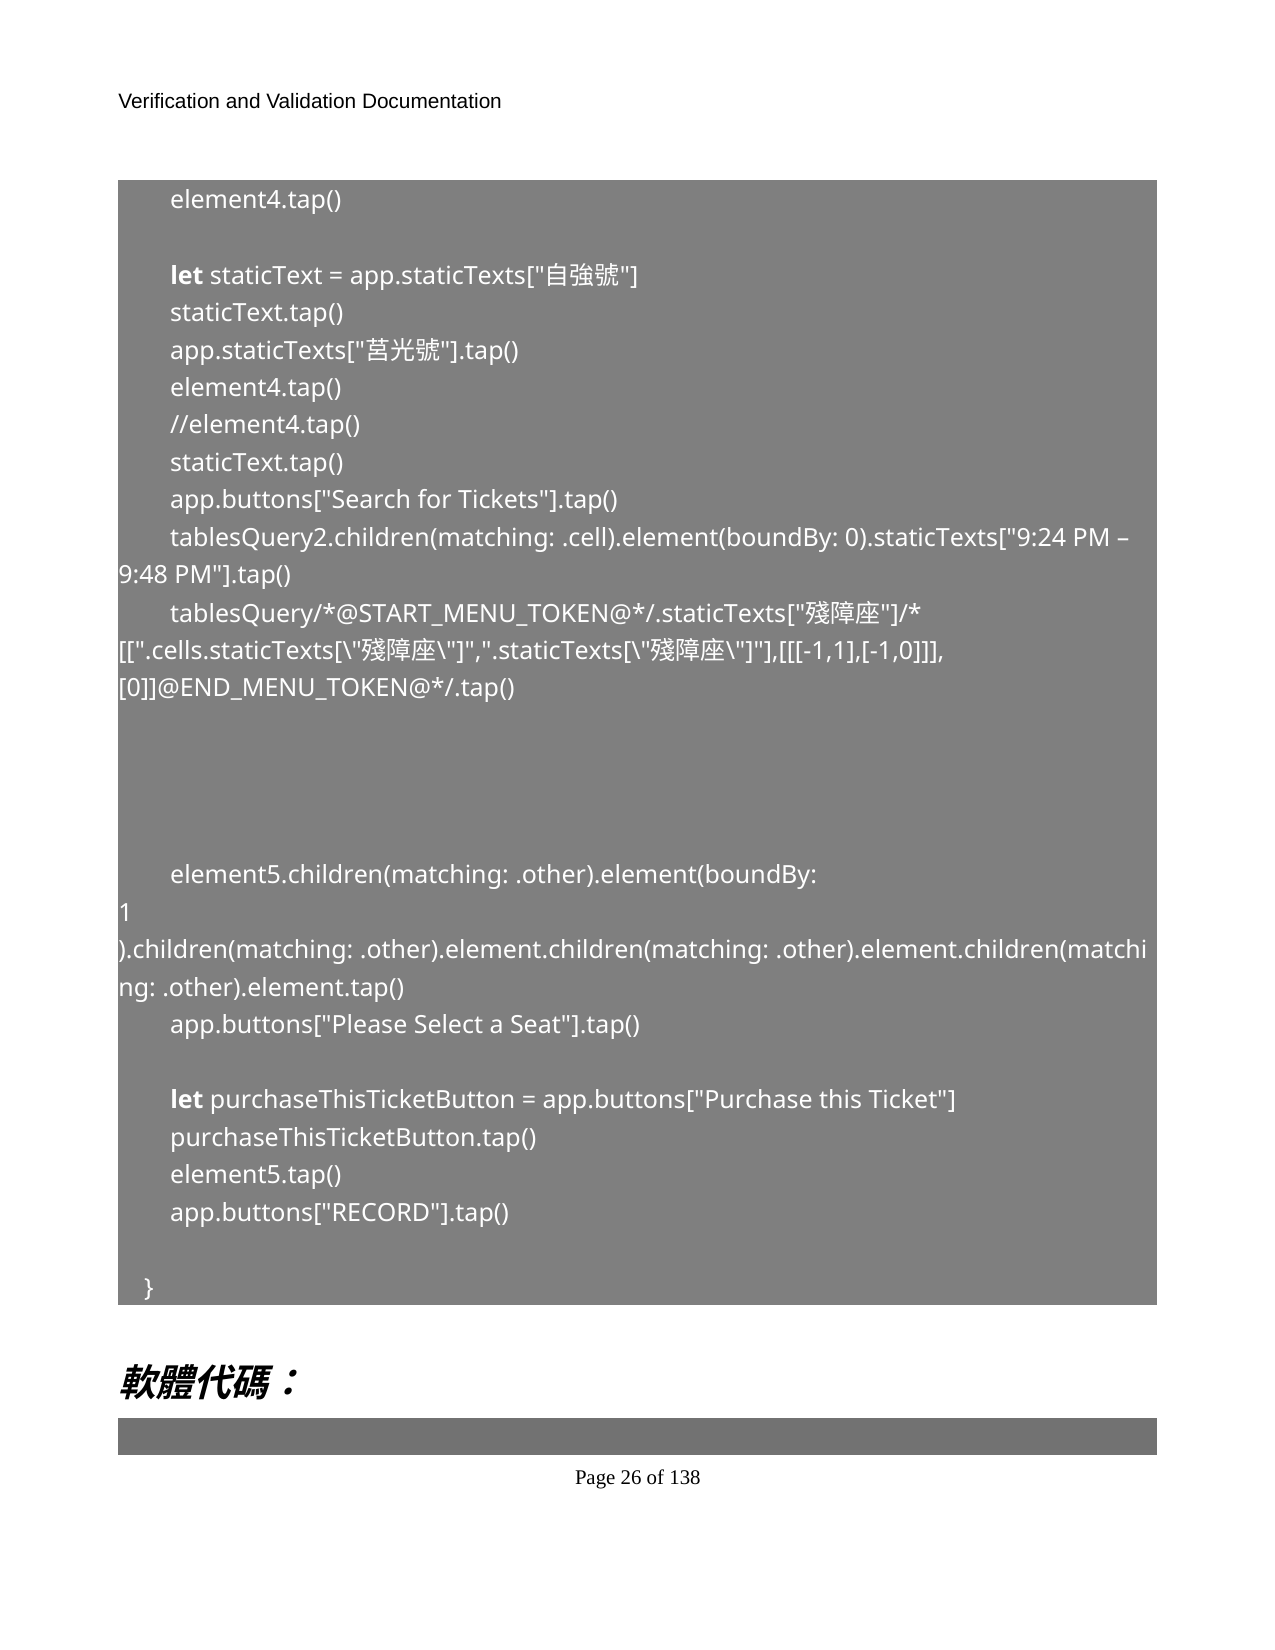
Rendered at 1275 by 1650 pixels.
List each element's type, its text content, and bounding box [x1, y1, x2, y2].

text let staticText = app.staticTexts["自強號"] [118, 255, 1157, 293]
text staticText.tap() [118, 443, 1157, 480]
text } [118, 1268, 1157, 1305]
text app.buttons["RECORD"].tap() [118, 1193, 1157, 1230]
text //element4.tap() [118, 405, 1157, 443]
subtitle 軟體代碼： [118, 1343, 1082, 1418]
text tablesQuery2.children(matching: .cell).element(boundBy: 0).staticTexts["9:24 PM – 9:48 PM"].tap() [118, 518, 1157, 593]
text let purchaseThisTicketButton = app.buttons["Purchase this Ticket"] [118, 1080, 1157, 1118]
text purchaseThisTicketButton.tap() [118, 1118, 1157, 1155]
text element4.tap() [118, 368, 1157, 405]
text app.buttons["Please Select a Seat"].tap() [118, 1005, 1157, 1043]
text element5.children(matching: .other).element(boundBy: 1).children(matching: .other).element.children(matching: .other).element.children(matching: .other).element.tap() [118, 855, 1157, 1005]
text staticText.tap() [118, 293, 1157, 330]
text app.buttons["Search for Tickets"].tap() [118, 480, 1157, 518]
text element5.tap() [118, 1155, 1157, 1193]
text tablesQuery/*@START_MENU_TOKEN@*/.staticTexts["殘障座"]/*[[".cells.staticTexts[\"殘障座\"]",".staticTexts[\"殘障座\"]"],[[[-1,1],[-1,0]]],[0]]@END_MENU_TOKEN@*/.tap() [118, 593, 1157, 705]
text element4.tap() [118, 180, 1157, 218]
text app.staticTexts["莒光號"].tap() [118, 330, 1157, 368]
